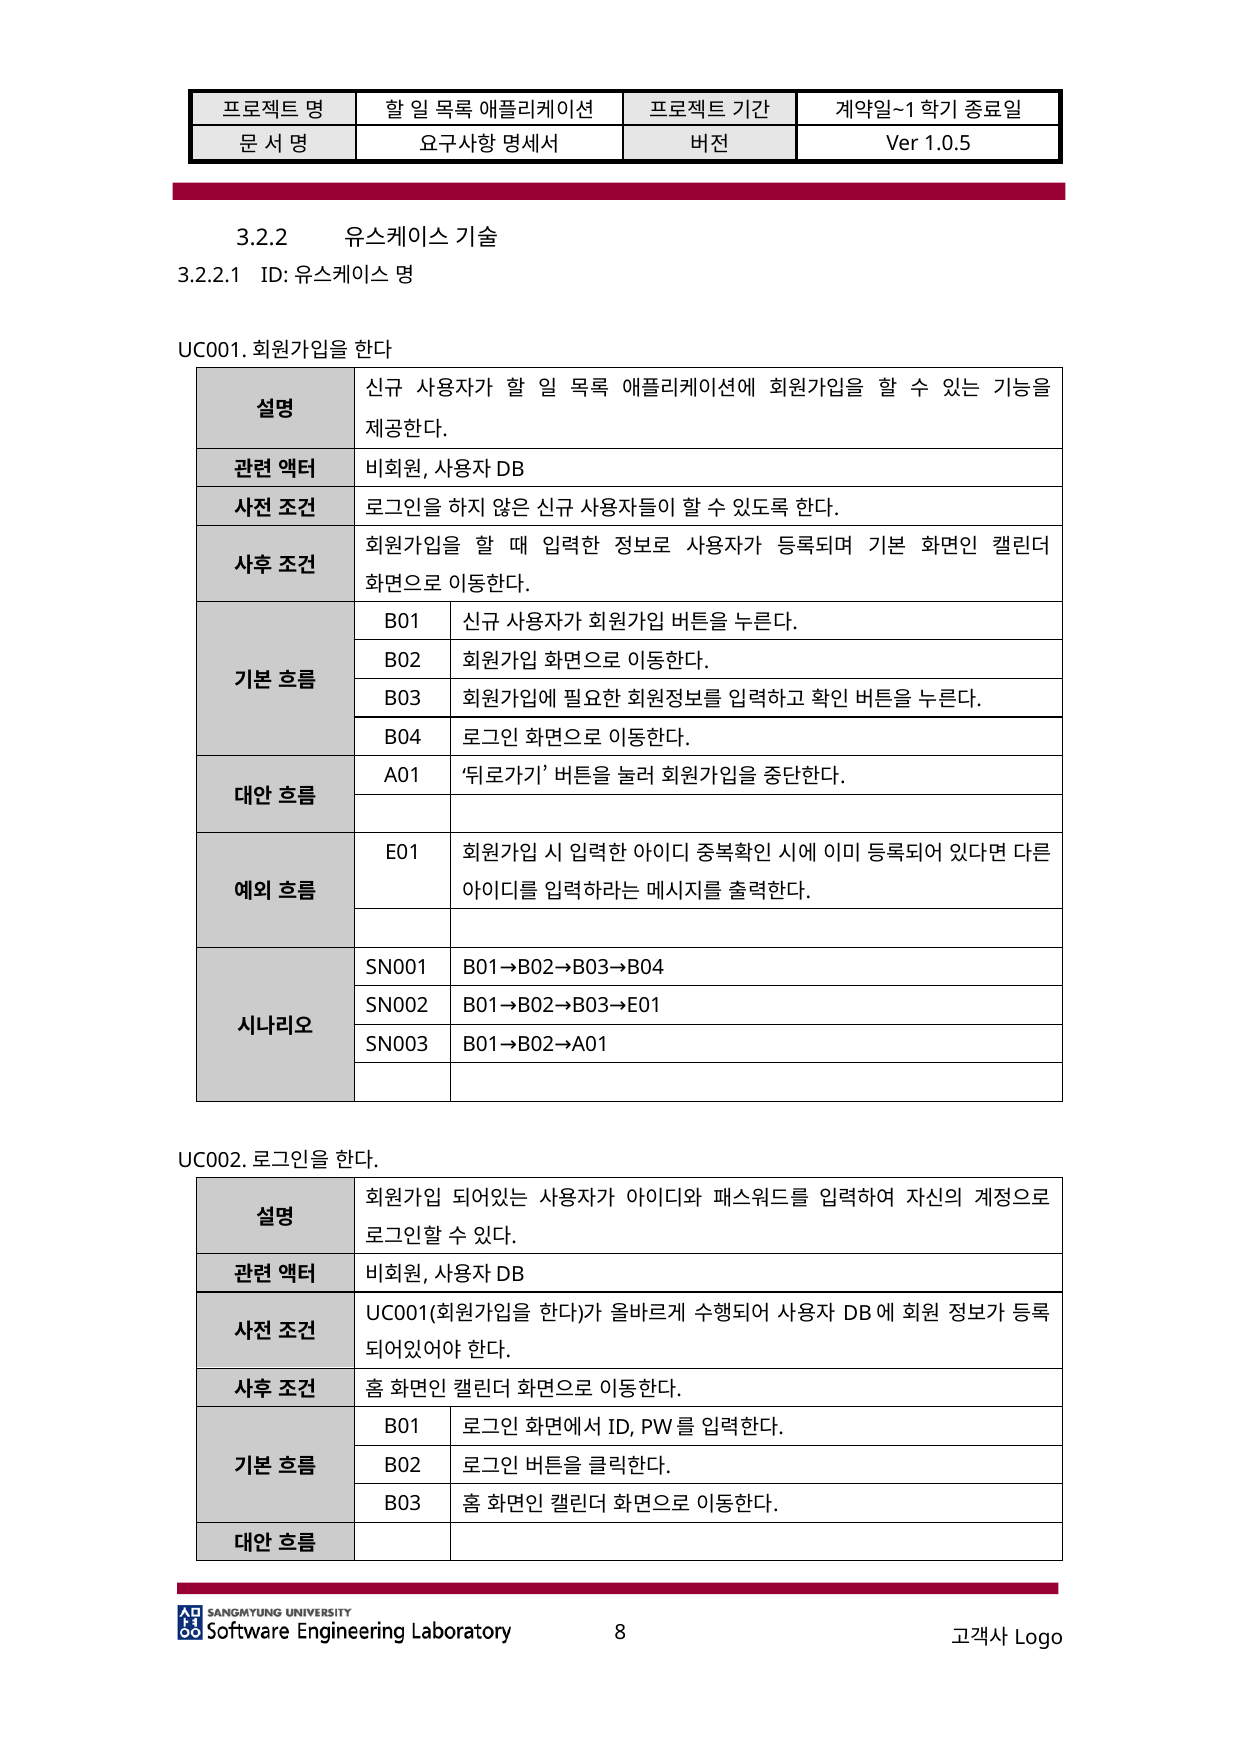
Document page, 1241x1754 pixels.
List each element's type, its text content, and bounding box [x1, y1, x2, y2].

table_cell 회원가입 시 입력한 아이디 중복확인 시에 이미 등록되어 있다면 다른 아이디를 입력하라는 메시지를 출력한다. [451, 833, 1062, 908]
subtitle 유스케이스 기술 [236, 217, 1063, 254]
table_cell 홈 화면인 캘린더 화면으로 이동한다. [355, 1369, 1062, 1406]
table_cell 관련 액터 [197, 449, 354, 486]
table_cell B01 [355, 602, 450, 639]
table_cell [355, 1063, 450, 1101]
table_cell B01 [355, 1407, 450, 1444]
table_cell B01→B02→B03→E01 [451, 986, 1062, 1024]
table_cell B01→B02→A01 [451, 1025, 1062, 1062]
table_cell 로그인을 하지 않은 신규 사용자들이 할 수 있도록 한다. [355, 487, 1062, 525]
table_cell 관련 액터 [197, 1254, 354, 1291]
table_cell [451, 909, 1062, 947]
table_cell B02 [355, 640, 450, 678]
table_cell B01→B02→B03→B04 [451, 948, 1062, 985]
table_cell 시나리오 [197, 948, 354, 1101]
table_cell B04 [355, 718, 450, 755]
table_cell 사후 조건 [197, 1369, 354, 1406]
table_cell 예외 흐름 [197, 833, 354, 947]
picture [177, 1605, 515, 1645]
table_cell 홈 화면인 캘린더 화면으로 이동한다. [451, 1484, 1062, 1522]
table_cell [451, 795, 1062, 832]
table_header 신규 사용자가 할 일 목록 애플리케이션에 회원가입을 할 수 있는 기능을 제공한다. [355, 368, 1062, 448]
table_cell 회원가입에 필요한 회원정보를 입력하고 확인 버튼을 누른다. [451, 679, 1062, 716]
table_cell 회원가입 화면으로 이동한다. [451, 640, 1062, 678]
table_cell B03 [355, 679, 450, 716]
table_cell 대안 흐름 [197, 1523, 354, 1560]
table_cell 사후 조건 [197, 526, 354, 601]
table_cell 로그인 버튼을 클릭한다. [451, 1446, 1062, 1483]
table_cell 로그인 화면으로 이동한다. [451, 718, 1062, 755]
table_cell B03 [355, 1484, 450, 1522]
subtitle ID: 유스케이스 명 [177, 254, 1063, 292]
text UC001. 회원가입을 한다 [177, 329, 1063, 367]
table_cell 사전 조건 [197, 1293, 354, 1367]
table_cell SN002 [355, 986, 450, 1024]
table_cell 로그인 화면에서 ID, PW를 입력한다. [451, 1407, 1062, 1444]
table_cell 기본 흐름 [197, 1407, 354, 1522]
table_cell [451, 1063, 1062, 1101]
table_cell [355, 795, 450, 832]
table_cell 기본 흐름 [197, 602, 354, 755]
table_cell 회원가입을 할 때 입력한 정보로 사용자가 등록되며 기본 화면인 캘린더 화면으로 이동한다. [355, 526, 1062, 601]
text UC002. 로그인을 한다. [177, 1139, 1063, 1177]
table_cell A01 [355, 756, 450, 793]
table_cell UC001(회원가입을 한다)가 올바르게 수행되어 사용자 DB에 회원 정보가 등록 되어있어야 한다. [355, 1293, 1062, 1367]
table_cell 사전 조건 [197, 487, 354, 525]
table_cell 비회원, 사용자DB [355, 449, 1062, 486]
table_cell E01 [355, 833, 450, 908]
table_header 설명 [197, 368, 354, 448]
table_cell SN001 [355, 948, 450, 985]
table_cell SN003 [355, 1025, 450, 1062]
table_cell ‘뒤로가기’ 버튼을 눌러 회원가입을 중단한다. [451, 756, 1062, 793]
table_header 회원가입 되어있는 사용자가 아이디와 패스워드를 입력하여 자신의 계정으로 로그인할 수 있다. [355, 1178, 1062, 1253]
table_cell B02 [355, 1446, 450, 1483]
table_cell 비회원, 사용자DB [355, 1254, 1062, 1291]
table_cell [355, 909, 450, 947]
table_cell 신규 사용자가 회원가입 버튼을 누른다. [451, 602, 1062, 639]
table_cell [355, 1523, 450, 1560]
table_header 설명 [197, 1178, 354, 1253]
table_cell 대안 흐름 [197, 756, 354, 832]
table_cell [451, 1523, 1062, 1560]
